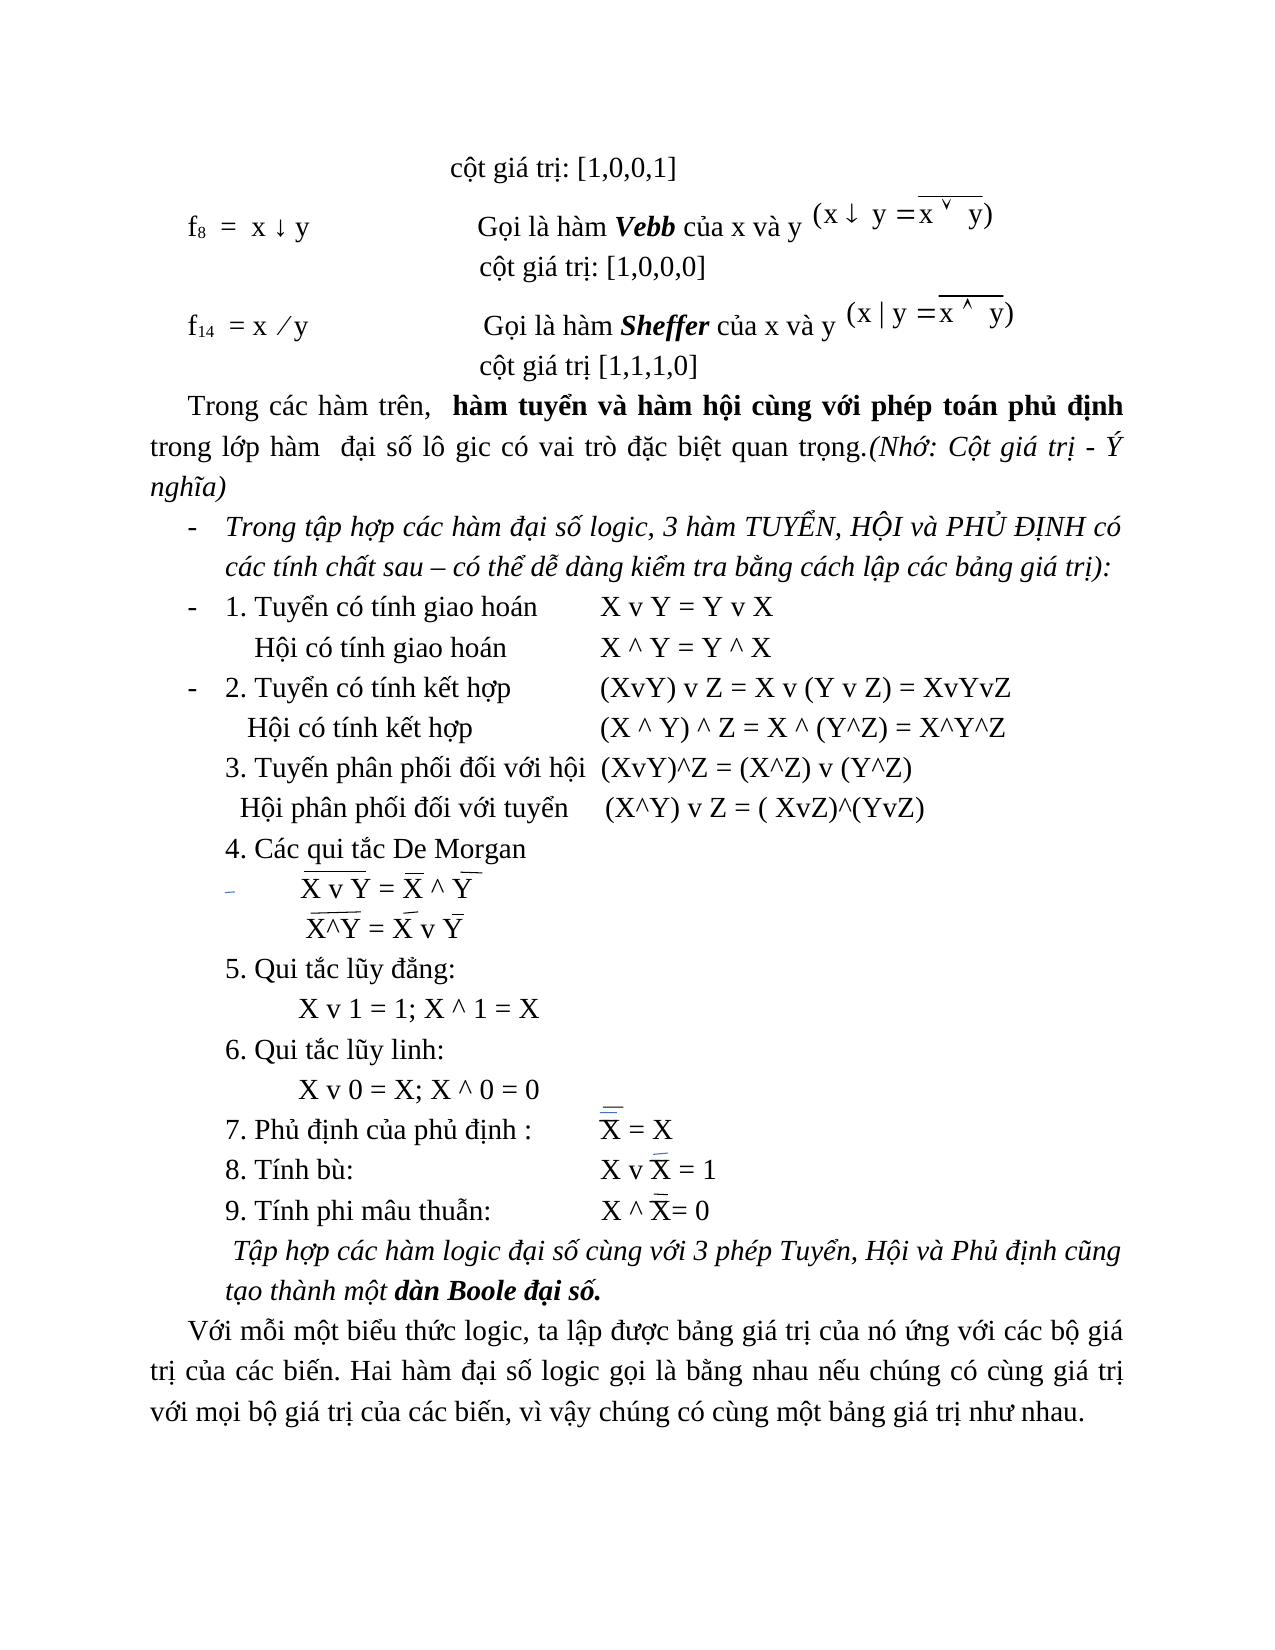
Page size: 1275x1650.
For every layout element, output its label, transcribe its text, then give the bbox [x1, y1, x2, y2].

list Tập hợp các hàm logic đại số cùng với 3 phép Tuyển, Hội và Phủ định cũng tạo thành một dàn Boole đại số. [225, 1233, 1125, 1307]
list Hội có tính giao hoán X ^ Y = Y ^ X [225, 630, 1125, 663]
list 2. Tuyển có tính kết hợp (XvY) v Z = X v (Y v Z) = XvYvZ [187, 670, 1125, 703]
list X^Y = X v Y [225, 911, 1125, 945]
list 9. Tính phi mâu thuẫn: X ^ ͞X= 0 [225, 1193, 1125, 1226]
list Trong tập hợp các hàm đại số logic, 3 hàm TUYỂN, HỘI và PHỦ ĐỊNH có các tính chất sau – có thể dễ dàng kiểm tra bằng cách lập các bảng giá trị): [187, 509, 1125, 583]
list 3. Tuyến phân phối đối với hội (XvY)^Z = (X^Z) v (Y^Z) [225, 750, 1125, 784]
list Hội có tính kết hợp (X ^ Y) ^ Z = X ^ (Y^Z) = X^Y^Z [225, 710, 1125, 744]
list 5. Qui tắc lũy đẳng: [225, 951, 1125, 985]
list X v 0 = X; X ^ 0 = 0 [225, 1072, 1125, 1106]
list 8. Tính bù: X v ͞X = 1 [225, 1152, 1125, 1186]
list Hội phân phối đối với tuyển (X^Y) v Z = ( XvZ)^(YvZ) [225, 791, 1125, 824]
list 7. Phủ định của phủ định : ͞X = X [225, 1112, 1125, 1146]
list X v Y = X ^ Y [225, 871, 1125, 904]
list 4. Các qui tắc De Morgan [225, 831, 1125, 864]
text Với mỗi một biểu thức logic, ta lập được bảng giá trị của nó ứng với các bộ giá trị của các biến. Hai hàm đại số logic gọi là bằng nhau nếu chúng có cùng giá trị với mọi bộ giá trị của các biến, vì vậy chúng có cùng một bảng giá trị như nhau. [150, 1313, 1125, 1427]
list 1. Tuyển có tính giao hoán X v Y = Y v X [187, 589, 1125, 623]
list X v 1 = 1; X ^ 1 = X [225, 992, 1125, 1025]
list 6. Qui tắc lũy linh: [225, 1032, 1125, 1065]
text cột giá trị: [1,0,0,0] [150, 249, 1125, 283]
text Trong các hàm trên, hàm tuyển và hàm hội cùng với phép toán phủ định trong lớp hàm đại số lô gic có vai trò đặc biệt quan trọng.(Nhớ: Cột giá trị - Ý nghĩa) [150, 388, 1125, 502]
text f8 = x ↓ y Gọi là hàm Vebb của x và y [150, 190, 1125, 242]
text f14 = x ∕ y Gọi là hàm Sheffer của x và y [150, 289, 1125, 342]
text cột giá trị: [1,0,0,1] [150, 150, 1125, 183]
text cột giá trị [1,1,1,0] [150, 348, 1125, 382]
